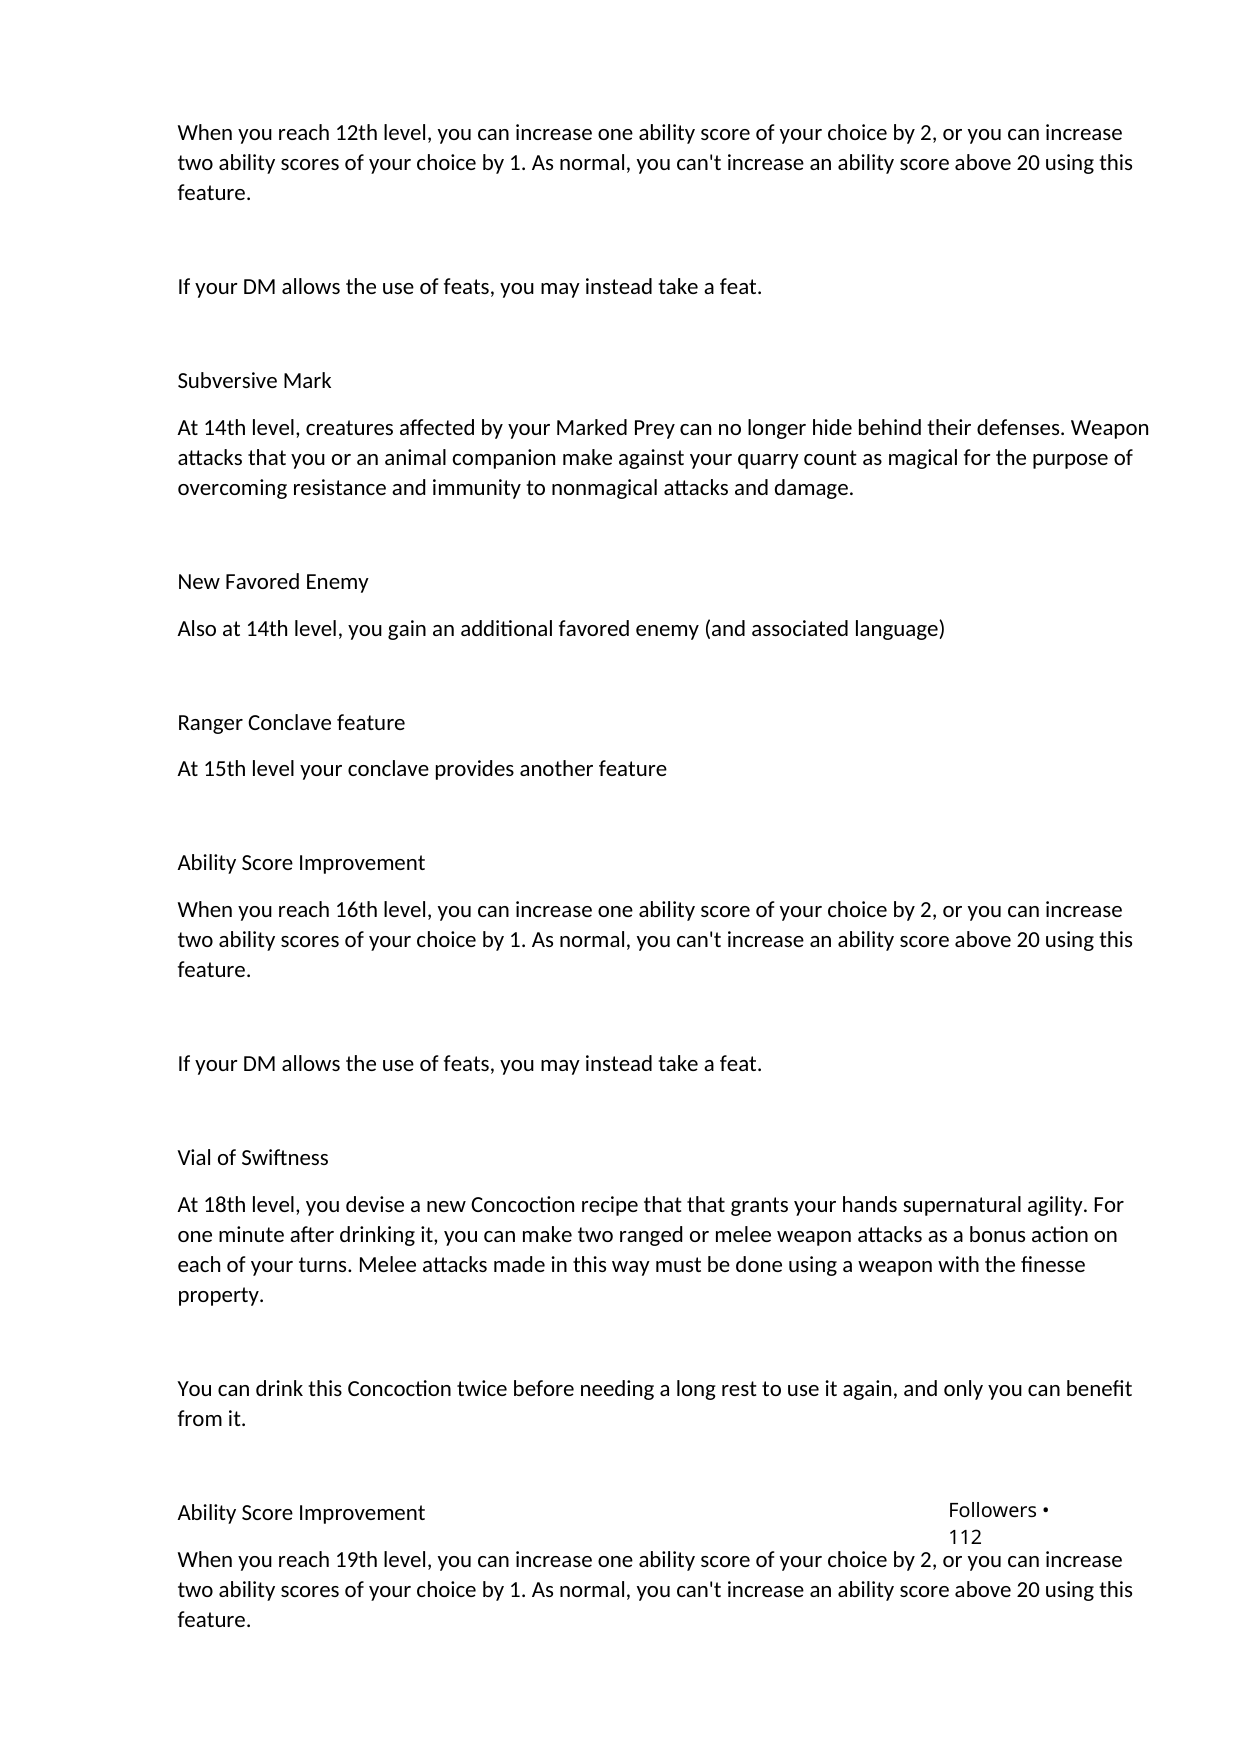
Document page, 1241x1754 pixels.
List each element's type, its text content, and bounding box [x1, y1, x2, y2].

text At 15th level your conclave provides another feature [177, 754, 1152, 783]
text New Favored Enemy [177, 567, 1152, 595]
text At 18th level, you devise a new Concoction recipe that that grants your hands supernatural agility. For one minute after drinking it, you can make two ranged or melee weapon attacks as a bonus action on each of your turns. Melee attacks made in this way must be done using a weapon with the finesse property. [177, 1190, 1152, 1309]
text When you reach 19th level, you can increase one ability score of your choice by 2, or you can increase two ability scores of your choice by 1. As normal, you can't increase an ability score above 20 using this feature. [177, 1545, 1152, 1634]
text Ability Score Improvement [177, 848, 1152, 876]
text Ranger Conclave feature [177, 708, 1152, 736]
text At 14th level, creatures affected by your Marked Prey can no longer hide behind their defenses. Weapon attacks that you or an animal companion make against your quarry count as magical for the purpose of overcoming resistance and immunity to nonmagical attacks and damage. [177, 413, 1152, 501]
text When you reach 16th level, you can increase one ability score of your choice by 2, or you can increase two ability scores of your choice by 1. As normal, you can't increase an ability score above 20 using this feature. [177, 895, 1152, 984]
text When you reach 12th level, you can increase one ability score of your choice by 2, or you can increase two ability scores of your choice by 1. As normal, you can't increase an ability score above 20 using this feature. [177, 118, 1152, 207]
text Subversive Mark [177, 366, 1152, 394]
text You can drink this Concoction twice before needing a long rest to use it again, and only you can benefit from it. [177, 1374, 1152, 1433]
text Ability Score Improvement [177, 1498, 1152, 1526]
text If your DM allows the use of feats, you may instead take a feat. [177, 1049, 1152, 1077]
text If your DM allows the use of feats, you may instead take a feat. [177, 272, 1152, 300]
text Also at 14th level, you gain an additional favored enemy (and associated language) [177, 614, 1152, 642]
text Vial of Swiftness [177, 1143, 1152, 1171]
